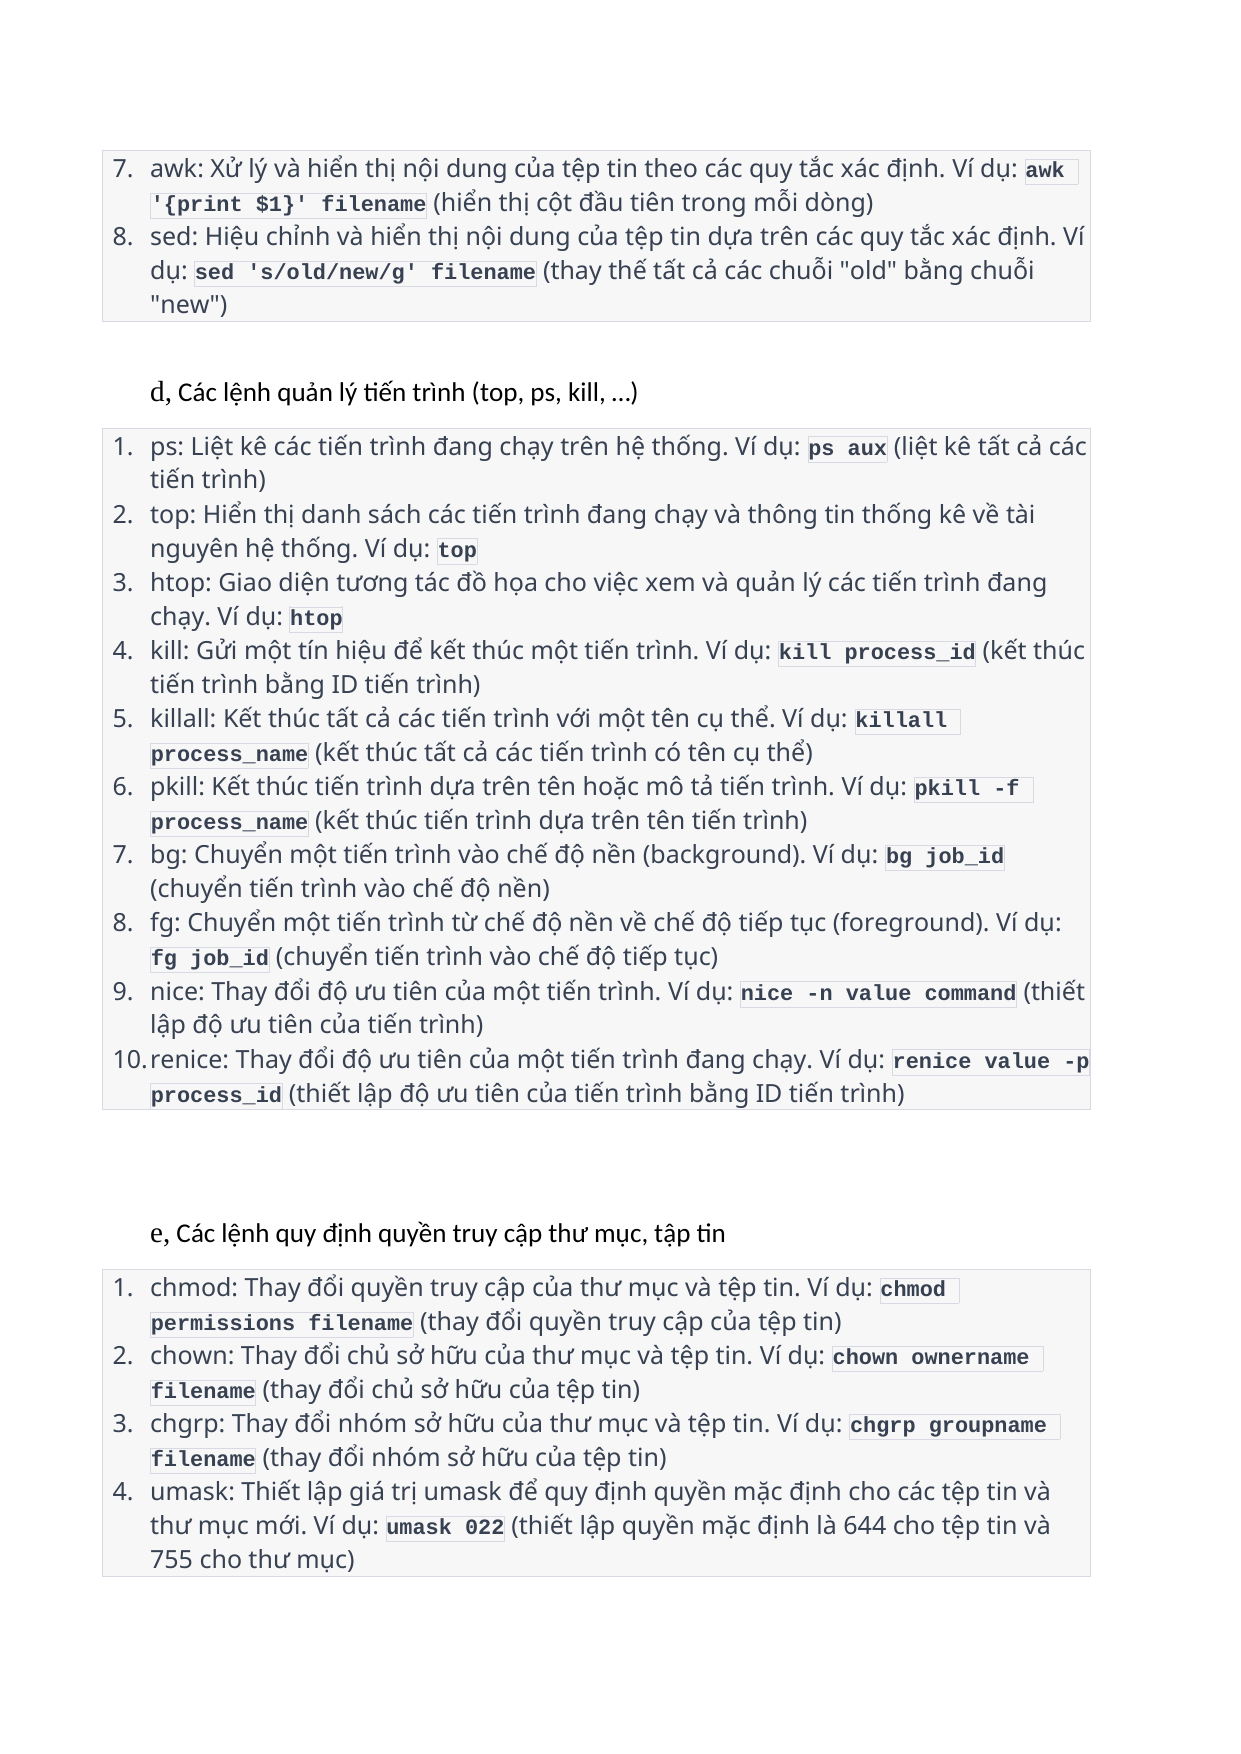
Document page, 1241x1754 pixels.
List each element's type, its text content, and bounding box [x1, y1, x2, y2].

list bg: Chuyển một tiến trình vào chế độ nền (background). Ví dụ: bg job_id (chuyển tiến trình vào chế độ nền) [103, 836, 1090, 904]
text e, Các lệnh quy định quyền truy cập thư mục, tập tin [150, 1216, 1090, 1249]
list chgrp: Thay đổi nhóm sở hữu của thư mục và tệp tin. Ví dụ: chgrp groupname filename (thay đổi nhóm sở hữu của tệp tin) [103, 1405, 1090, 1473]
text d, Các lệnh quản lý tiến trình (top, ps, kill, …) [150, 374, 1090, 408]
list nice: Thay đổi độ ưu tiên của một tiến trình. Ví dụ: nice -n value command (thiết lập độ ưu tiên của tiến trình) [103, 973, 1090, 1041]
list umask: Thiết lập giá trị umask để quy định quyền mặc định cho các tệp tin và thư mục mới. Ví dụ: umask 022 (thiết lập quyền mặc định là 644 cho tệp tin và 755 cho thư mục) [103, 1473, 1090, 1576]
list ps: Liệt kê các tiến trình đang chạy trên hệ thống. Ví dụ: ps aux (liệt kê tất cả các tiến trình) [103, 429, 1090, 496]
list kill: Gửi một tín hiệu để kết thúc một tiến trình. Ví dụ: kill process_id (kết thúc tiến trình bằng ID tiến trình) [103, 632, 1090, 700]
list htop: Giao diện tương tác đồ họa cho việc xem và quản lý các tiến trình đang chạy. Ví dụ: htop [103, 564, 1090, 632]
list chown: Thay đổi chủ sở hữu của thư mục và tệp tin. Ví dụ: chown ownername filename (thay đổi chủ sở hữu của tệp tin) [103, 1337, 1090, 1405]
list renice: Thay đổi độ ưu tiên của một tiến trình đang chạy. Ví dụ: renice value -p process_id (thiết lập độ ưu tiên của tiến trình bằng ID tiến trình) [103, 1041, 1090, 1109]
list top: Hiển thị danh sách các tiến trình đang chạy và thông tin thống kê về tài nguyên hệ thống. Ví dụ: top [103, 496, 1090, 564]
list pkill: Kết thúc tiến trình dựa trên tên hoặc mô tả tiến trình. Ví dụ: pkill -f process_name (kết thúc tiến trình dựa trên tên tiến trình) [103, 768, 1090, 836]
list awk: Xử lý và hiển thị nội dung của tệp tin theo các quy tắc xác định. Ví dụ: awk '{print $1}' filename (hiển thị cột đầu tiên trong mỗi dòng) [103, 151, 1090, 218]
list sed: Hiệu chỉnh và hiển thị nội dung của tệp tin dựa trên các quy tắc xác định. Ví dụ: sed 's/old/new/g' filename (thay thế tất cả các chuỗi "old" bằng chuỗi "new") [103, 218, 1090, 321]
list chmod: Thay đổi quyền truy cập của thư mục và tệp tin. Ví dụ: chmod permissions filename (thay đổi quyền truy cập của tệp tin) [103, 1270, 1090, 1337]
list killall: Kết thúc tất cả các tiến trình với một tên cụ thể. Ví dụ: killall process_name (kết thúc tất cả các tiến trình có tên cụ thể) [103, 700, 1090, 768]
list fg: Chuyển một tiến trình từ chế độ nền về chế độ tiếp tục (foreground). Ví dụ: fg job_id (chuyển tiến trình vào chế độ tiếp tục) [103, 904, 1090, 973]
